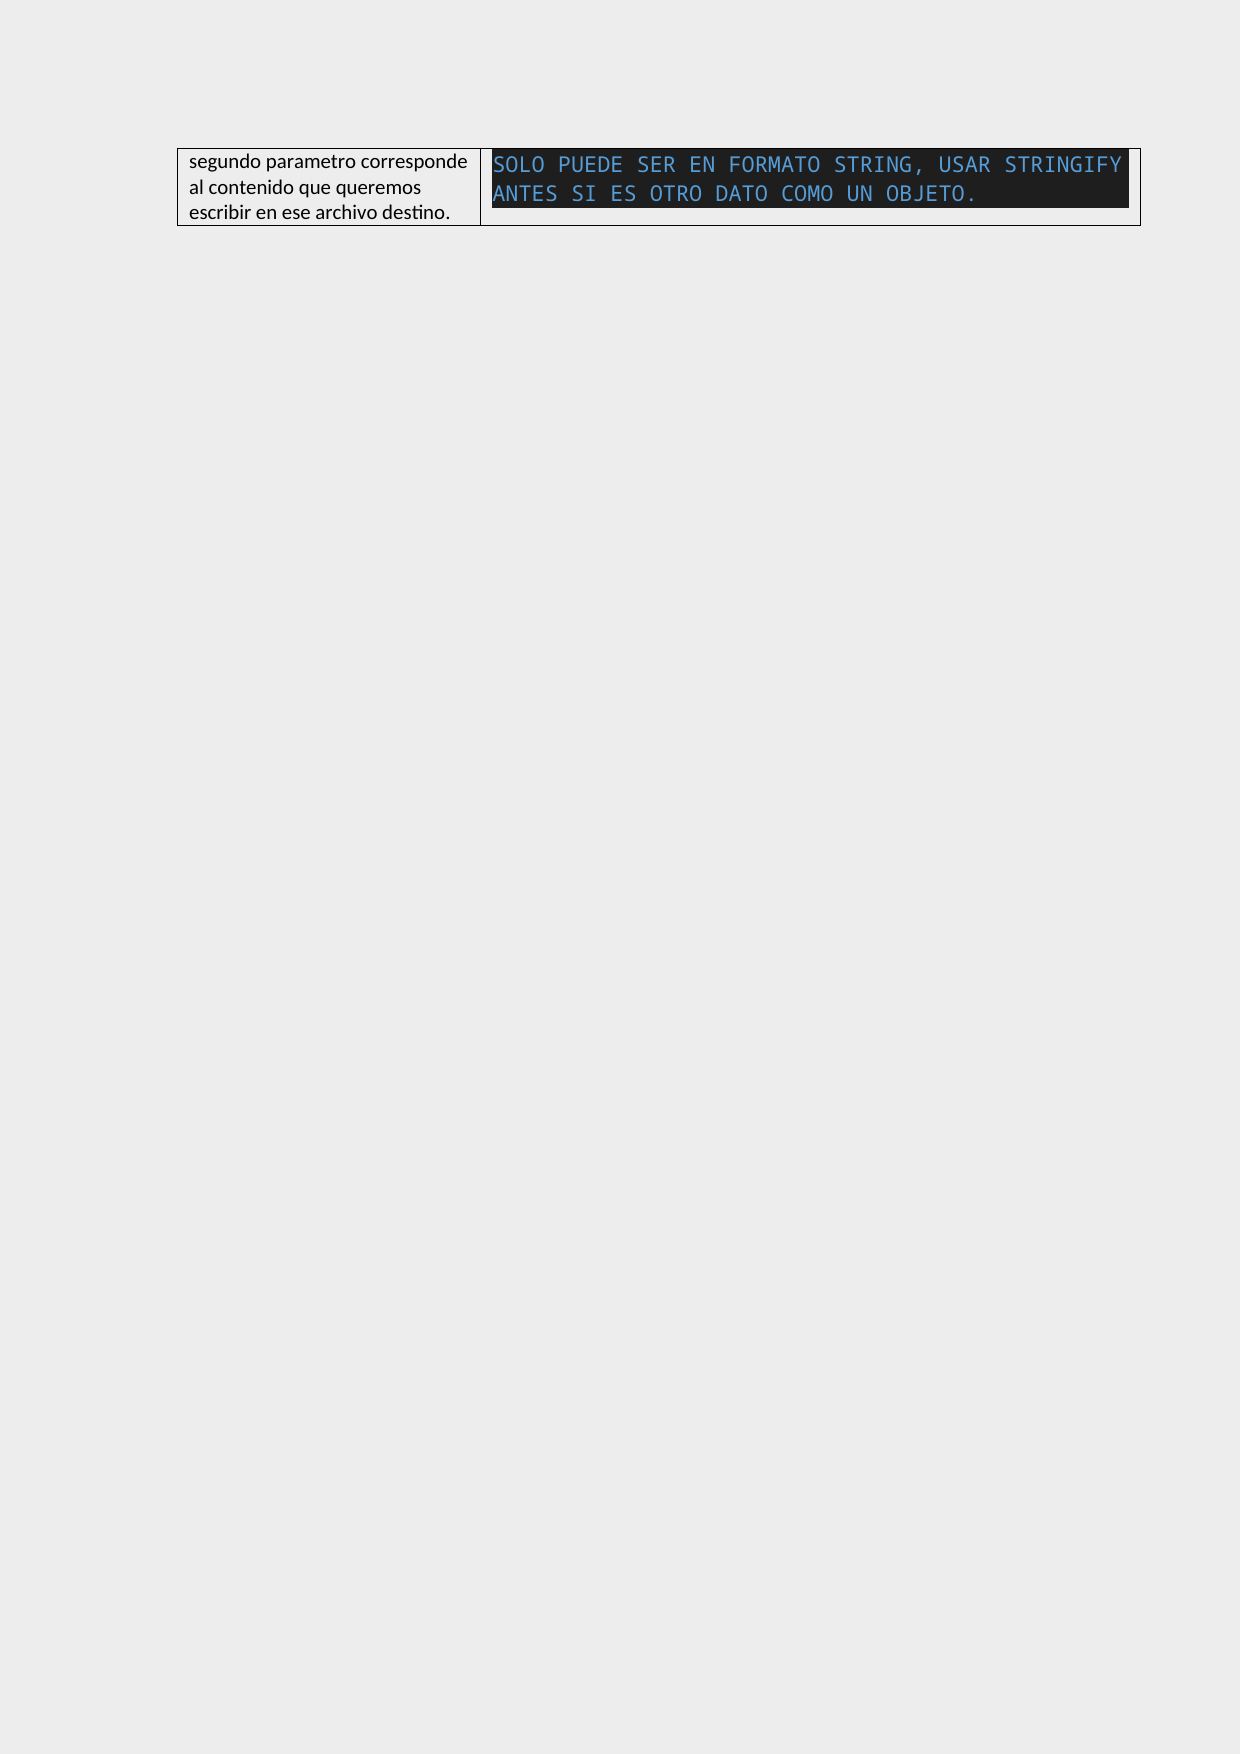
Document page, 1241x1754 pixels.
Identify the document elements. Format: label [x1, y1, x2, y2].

table_cell [178, 149, 480, 225]
table_cell [481, 149, 1140, 225]
